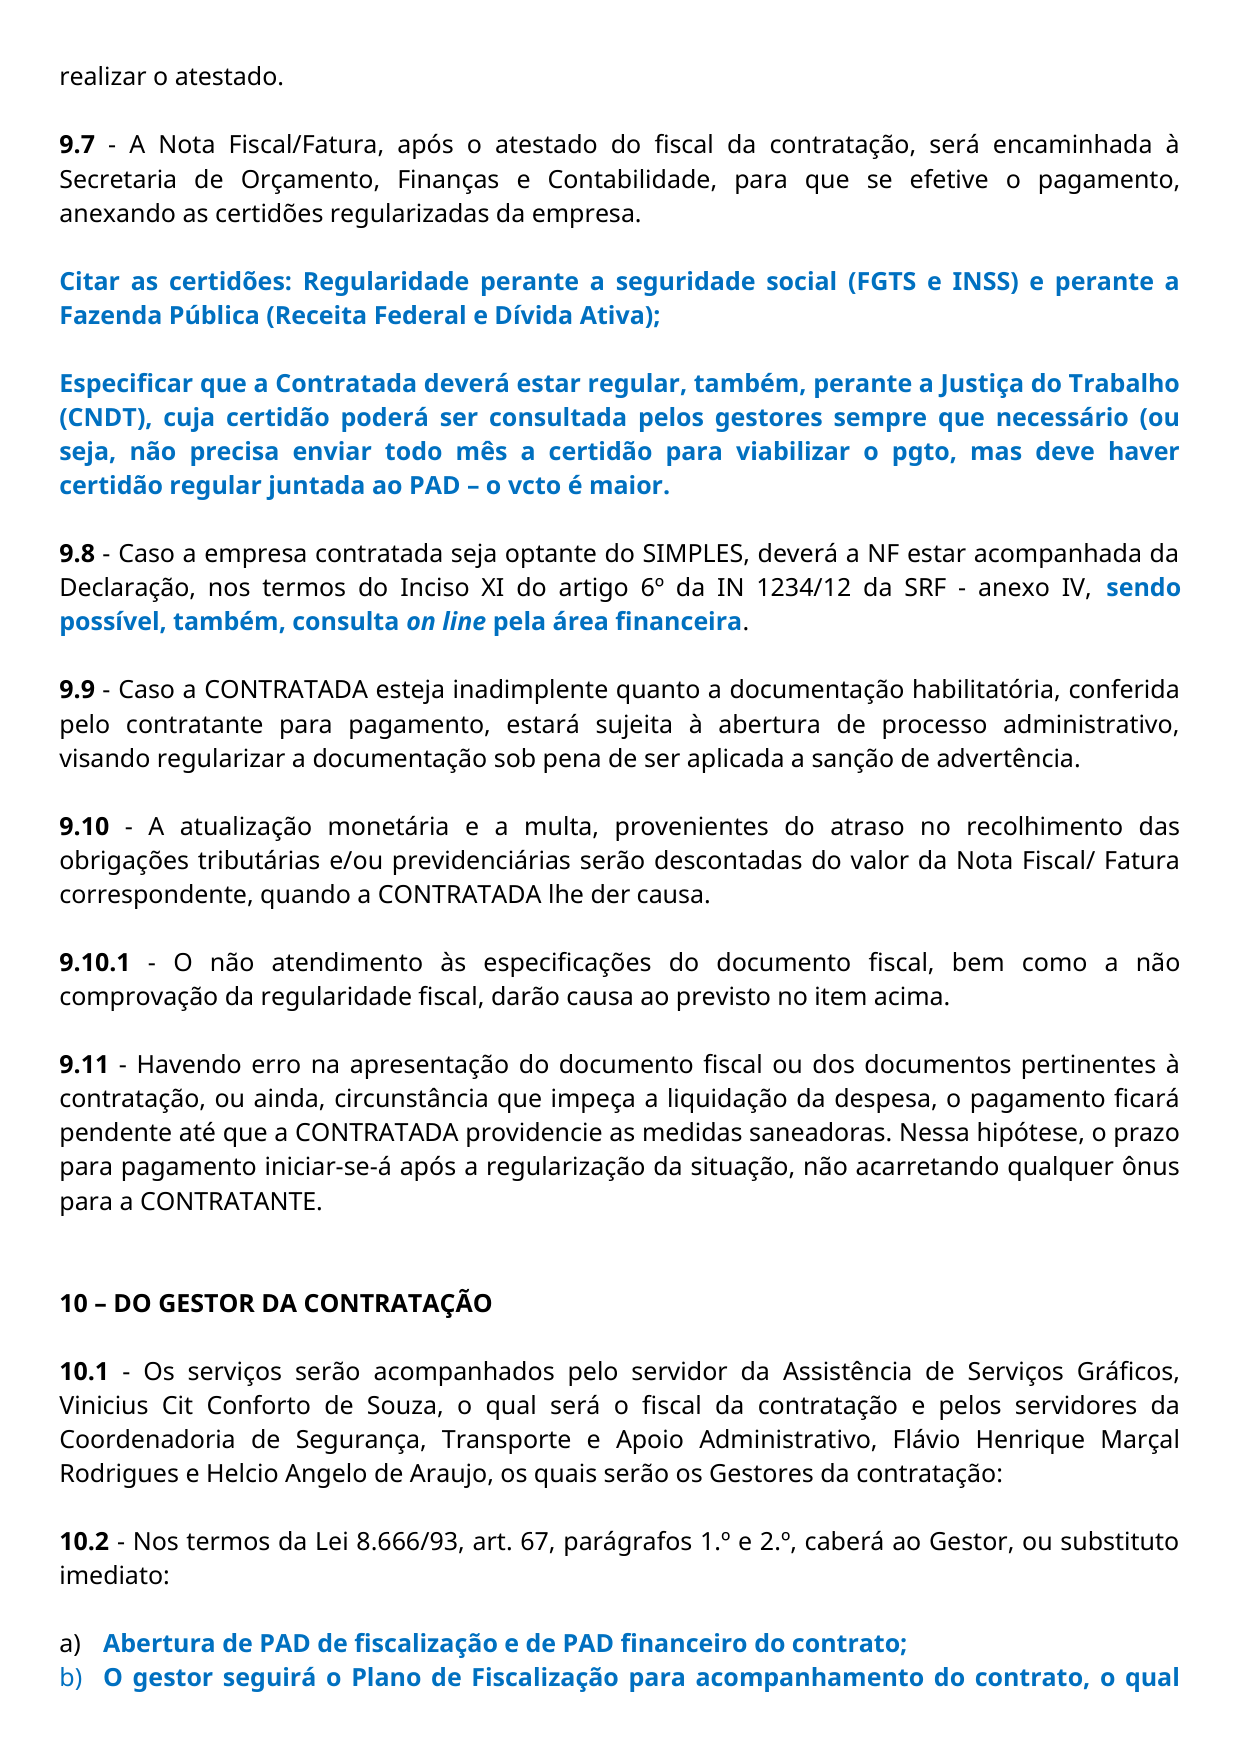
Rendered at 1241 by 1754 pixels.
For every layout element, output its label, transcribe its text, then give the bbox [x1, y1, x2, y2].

text Especificar que a Contratada deverá estar regular, também, perante a Justiça do Trabalho (CNDT), cuja certidão poderá ser consultada pelos gestores sempre que necessário (ou seja, não precisa enviar todo mês a certidão para viabilizar o pgto, mas deve haver certidão regular juntada ao PAD – o vcto é maior. [59, 366, 1181, 502]
text 9.8 - Caso a empresa contratada seja optante do SIMPLES, deverá a NF estar acompanhada da Declaração, nos termos do Inciso XI do artigo 6º da IN 1234/12 da SRF - anexo IV, sendo possível, também, consulta on line pela área financeira. [59, 536, 1181, 638]
text 9.9 - Caso a CONTRATADA esteja inadimplente quanto a documentação habilitatória, conferida pelo contratante para pagamento, estará sujeita à abertura de processo administrativo, visando regularizar a documentação sob pena de ser aplicada a sanção de advertência. [59, 672, 1181, 774]
text 10.1 - Os serviços serão acompanhados pelo servidor da Assistência de Serviços Gráficos, Vinicius Cit Conforto de Souza, o qual será o fiscal da contratação e pelos servidores da Coordenadoria de Segurança, Transporte e Apoio Administrativo, Flávio Henrique Marçal Rodrigues e Helcio Angelo de Araujo, os quais serão os Gestores da contratação: [59, 1353, 1181, 1490]
text Citar as certidões: Regularidade perante a seguridade social (FGTS e INSS) e perante a Fazenda Pública (Receita Federal e Dívida Ativa); [59, 263, 1181, 332]
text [59, 59, 1181, 93]
text 10 – DO GESTOR DA CONTRATAÇÃO [59, 1285, 1181, 1319]
list Abertura de PAD de fiscalização e de PAD financeiro do contrato; [59, 1626, 1181, 1660]
text 9.10.1 - O não atendimento às especificações do documento fiscal, bem como a não comprovação da regularidade fiscal, darão causa ao previsto no item acima. [59, 945, 1181, 1013]
text 10.2 - Nos termos da Lei 8.666/93, art. 67, parágrafos 1.º e 2.º, caberá ao Gestor, ou substituto imediato: [59, 1524, 1181, 1592]
text 9.10 - A atualização monetária e a multa, provenientes do atraso no recolhimento das obrigações tributárias e/ou previdenciárias serão descontadas do valor da Nota Fiscal/ Fatura correspondente, quando a CONTRATADA lhe der causa. [59, 808, 1181, 911]
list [59, 1660, 1181, 1694]
text 9.11 - Havendo erro na apresentação do documento fiscal ou dos documentos pertinentes à contratação, ou ainda, circunstância que impeça a liquidação da despesa, o pagamento ficará pendente até que a CONTRATADA providencie as medidas saneadoras. Nessa hipótese, o prazo para pagamento iniciar-se-á após a regularização da situação, não acarretando qualquer ônus para a CONTRATANTE. [59, 1047, 1181, 1217]
text 9.7 - A Nota Fiscal/Fatura, após o atestado do fiscal da contratação, será encaminhada à Secretaria de Orçamento, Finanças e Contabilidade, para que se efetive o pagamento, anexando as certidões regularizadas da empresa. [59, 127, 1181, 229]
